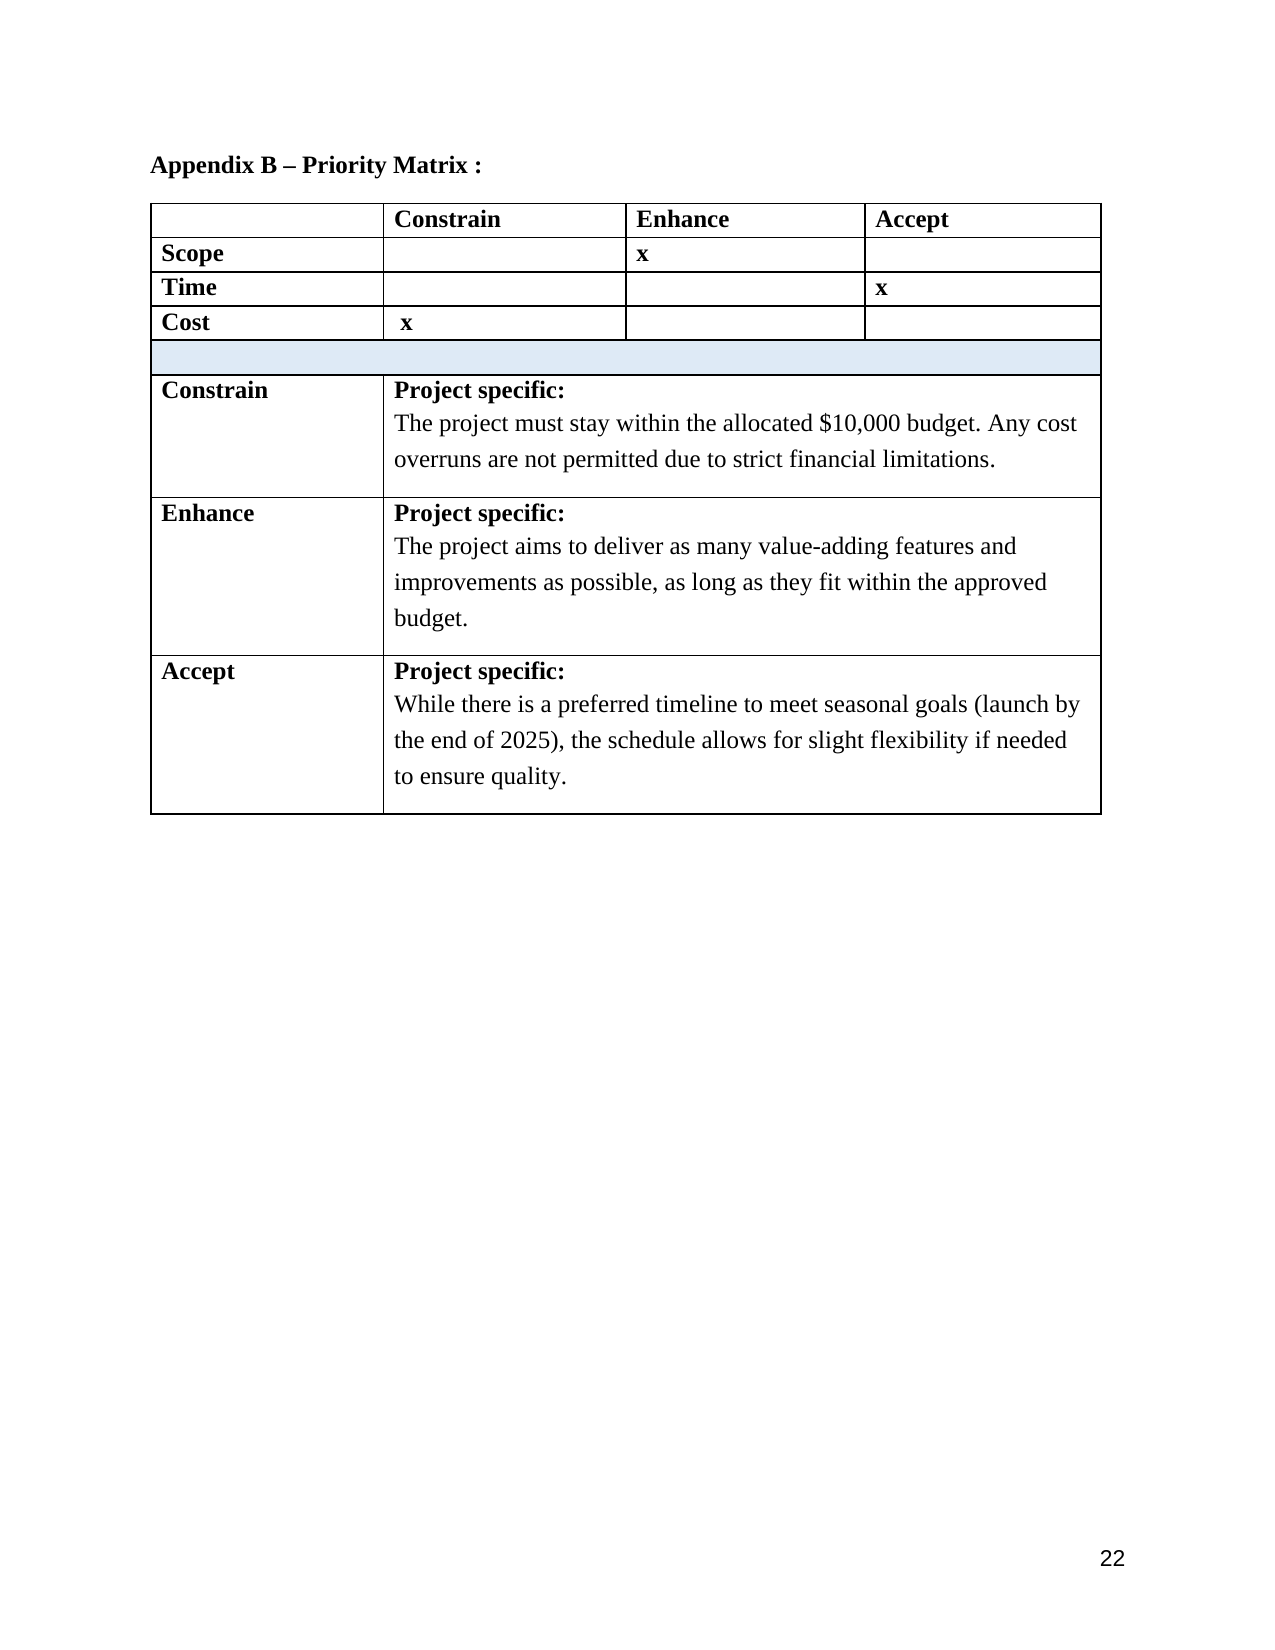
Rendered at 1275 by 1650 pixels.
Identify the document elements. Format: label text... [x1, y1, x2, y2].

table_cell x [866, 273, 1100, 305]
table_cell Project specific: The project must stay within the allocated $10,000 budget. Any cost overruns are not permitted due to strict financial limitations. [384, 376, 1100, 496]
table_cell [866, 307, 1100, 339]
text Appendix B – Priority Matrix : [150, 150, 1125, 179]
table_cell [627, 273, 864, 305]
table_cell Constrain [152, 376, 383, 496]
table_cell Accept [152, 656, 383, 813]
table_cell Cost [152, 307, 383, 339]
table_header Accept [866, 204, 1100, 237]
table_header Enhance [627, 204, 864, 237]
table_cell [627, 307, 864, 339]
table_header Constrain [384, 204, 625, 237]
table_cell Project specific: While there is a preferred timeline to meet seasonal goals (launch by the end of 2025), the schedule allows for slight flexibility if needed to ensure quality. [384, 656, 1100, 813]
table_cell x [627, 238, 864, 271]
table_cell [384, 238, 625, 271]
table_cell Time [152, 273, 383, 305]
table_cell [866, 238, 1100, 271]
table_cell Project specific: The project aims to deliver as many value-adding features and improvements as possible, as long as they fit within the approved budget. [384, 498, 1100, 655]
table_cell [384, 273, 625, 305]
table_cell x [384, 307, 625, 339]
table_cell [152, 341, 1100, 374]
table_header [152, 204, 383, 237]
table_cell Enhance [152, 498, 383, 655]
table_cell Scope [152, 238, 383, 271]
